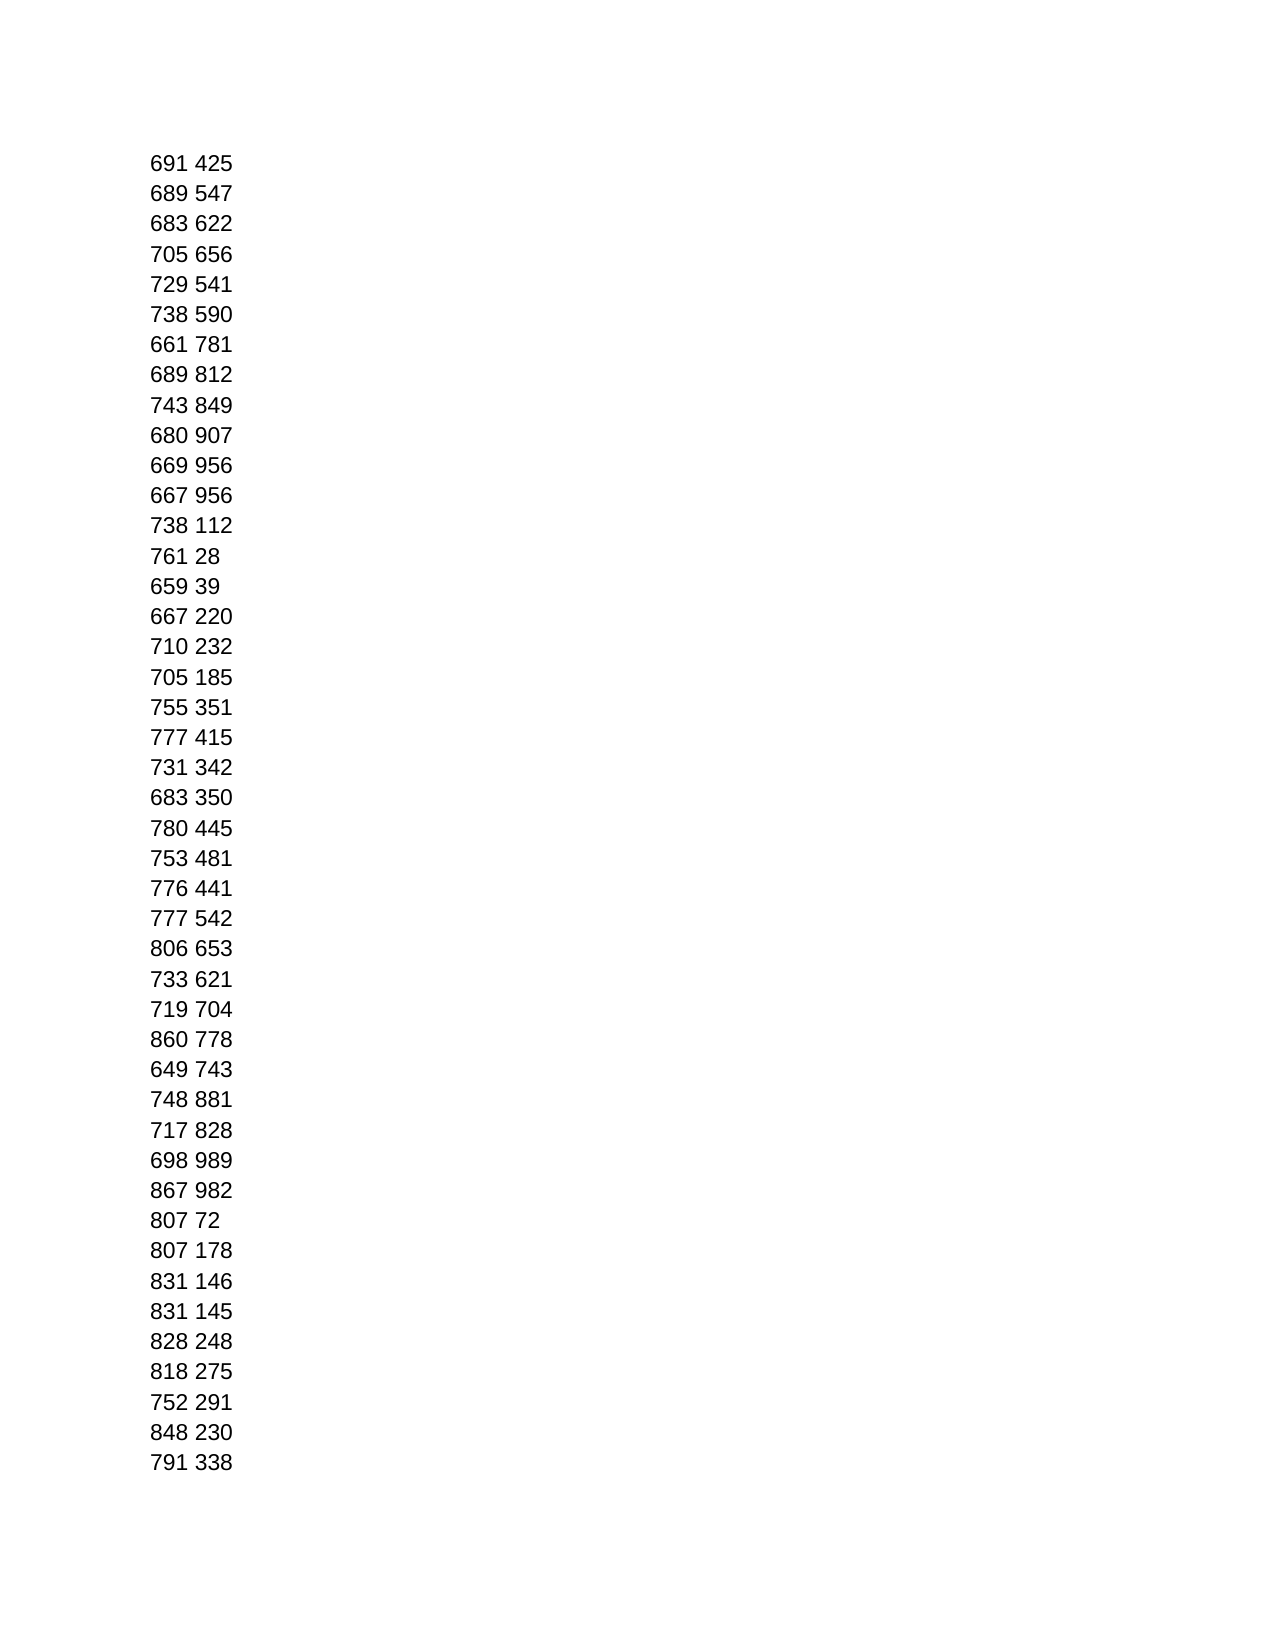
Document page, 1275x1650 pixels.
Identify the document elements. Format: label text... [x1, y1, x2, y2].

text 649 743 [150, 1056, 1125, 1083]
text 738 590 [150, 301, 1125, 327]
text 717 828 [150, 1117, 1125, 1143]
text 689 812 [150, 361, 1125, 388]
text 731 342 [150, 754, 1125, 781]
text 748 881 [150, 1086, 1125, 1113]
text 667 220 [150, 603, 1125, 629]
text 806 653 [150, 935, 1125, 962]
text 807 72 [150, 1207, 1125, 1234]
text 667 956 [150, 482, 1125, 509]
text 743 849 [150, 392, 1125, 418]
text 698 989 [150, 1147, 1125, 1173]
text 683 350 [150, 784, 1125, 811]
text 710 232 [150, 633, 1125, 660]
text 705 656 [150, 241, 1125, 267]
text 807 178 [150, 1237, 1125, 1264]
text 761 28 [150, 543, 1125, 569]
text 661 781 [150, 331, 1125, 358]
text 776 441 [150, 875, 1125, 901]
text 860 778 [150, 1026, 1125, 1052]
text 818 275 [150, 1358, 1125, 1385]
text 705 185 [150, 663, 1125, 690]
text 738 112 [150, 512, 1125, 539]
text 729 541 [150, 271, 1125, 297]
text 777 542 [150, 905, 1125, 932]
text 691 425 [150, 150, 1125, 176]
text 831 145 [150, 1298, 1125, 1324]
text 867 982 [150, 1177, 1125, 1203]
text 755 351 [150, 694, 1125, 720]
text 777 415 [150, 724, 1125, 750]
text 683 622 [150, 210, 1125, 237]
text 659 39 [150, 573, 1125, 599]
text 780 445 [150, 814, 1125, 841]
text 680 907 [150, 422, 1125, 448]
text 753 481 [150, 845, 1125, 871]
text 791 338 [150, 1449, 1125, 1475]
text 848 230 [150, 1419, 1125, 1445]
text 689 547 [150, 180, 1125, 207]
text 669 956 [150, 452, 1125, 478]
text 828 248 [150, 1328, 1125, 1354]
text 719 704 [150, 996, 1125, 1022]
text 752 291 [150, 1388, 1125, 1415]
text 831 146 [150, 1268, 1125, 1294]
text 733 621 [150, 966, 1125, 992]
